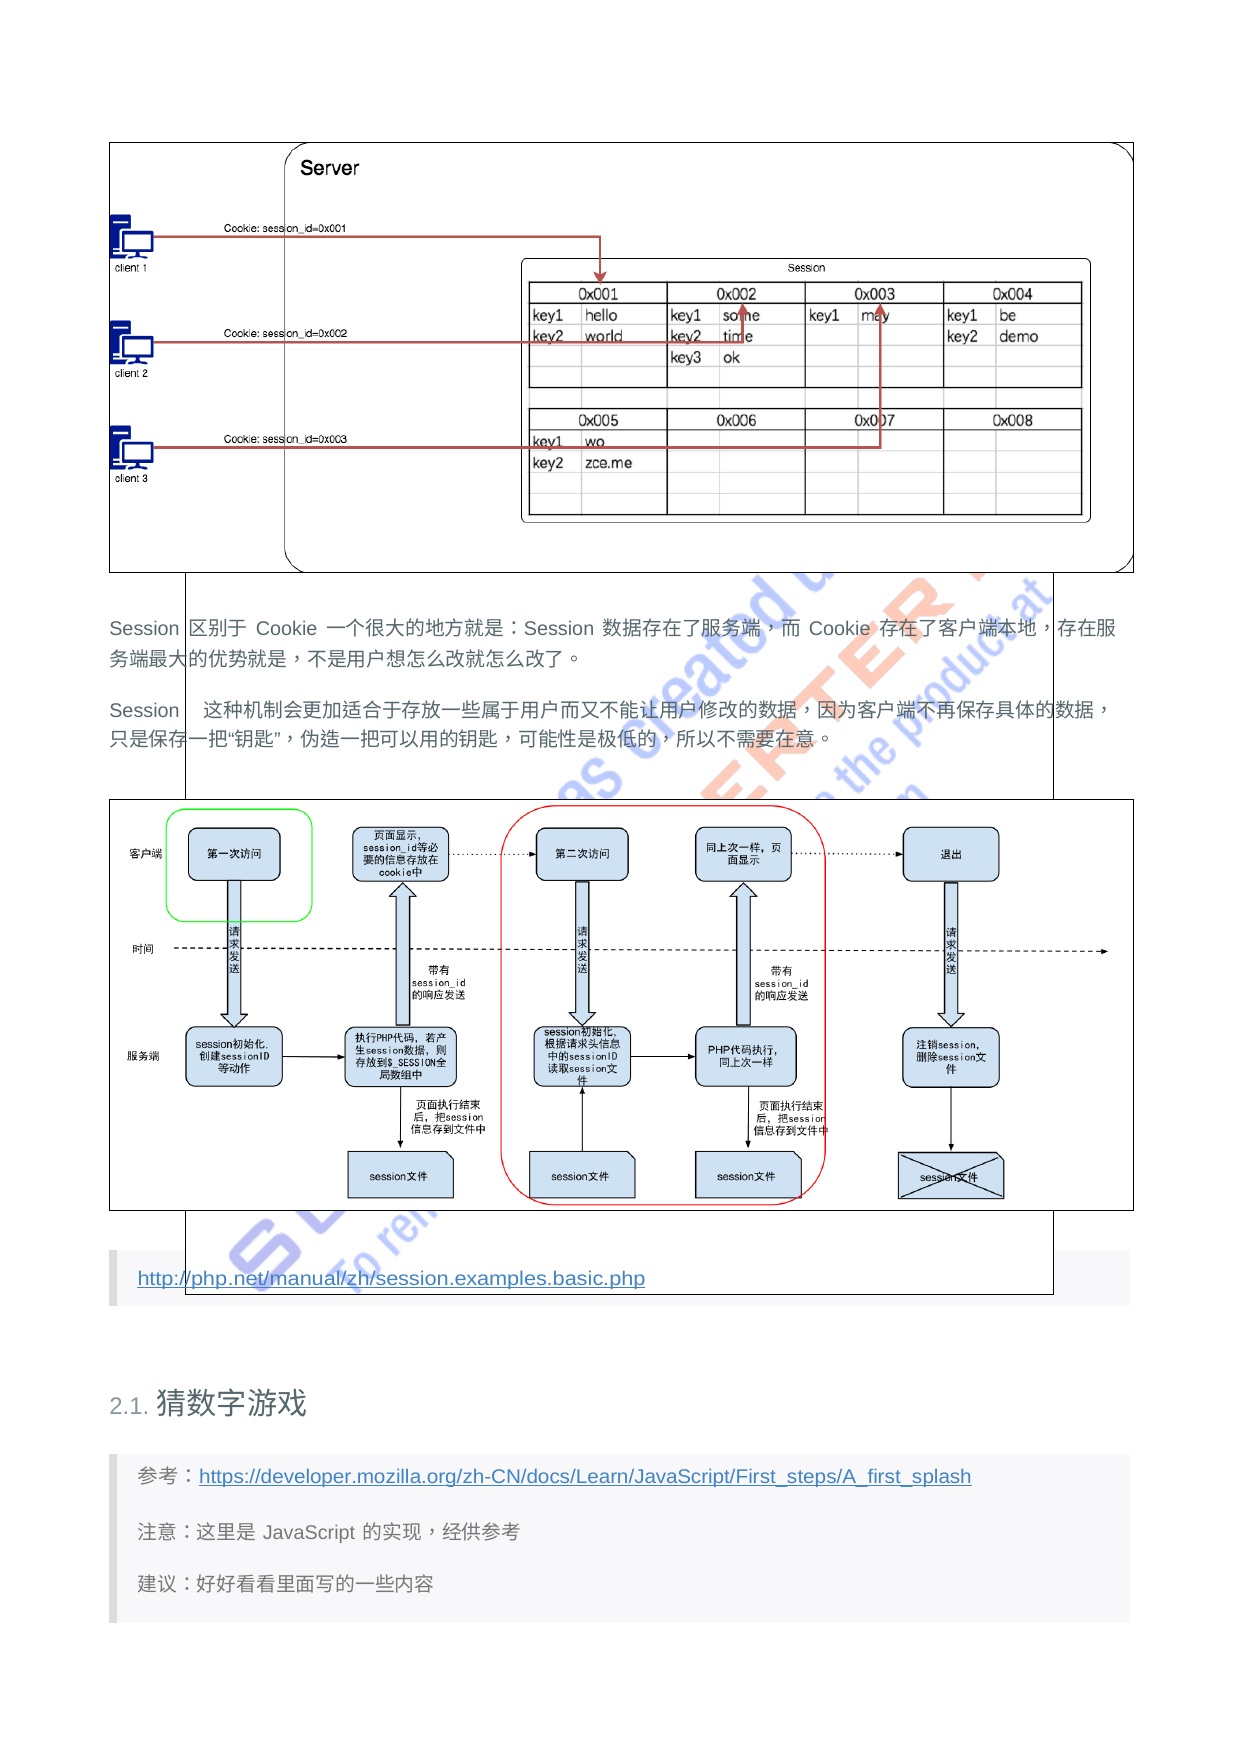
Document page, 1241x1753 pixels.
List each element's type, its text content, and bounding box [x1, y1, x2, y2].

picture [186, 1211, 1053, 1267]
text 务端最大的优势就是，不是用户想怎么改就怎么改了。 [109, 645, 1142, 672]
text http://php.net/manual/zh/session.examples.basic.php [137, 1267, 1142, 1289]
picture [186, 1289, 1053, 1294]
picture [110, 800, 1133, 1210]
text Session 区别于 Cookie 一个很大的地方就是：Session 数据存在了服务端，而 Cookie 存在了客户端本地，存在服 [109, 610, 1142, 642]
text 2.1. 猜数字游戏 [109, 1380, 1142, 1423]
picture [186, 672, 1053, 696]
text 建议：好好看看里面写的一些内容 [137, 1570, 1142, 1597]
picture [186, 573, 1053, 610]
text 注意：这里是 JavaScript 的实现，经供参考 [137, 1514, 1142, 1546]
subtitle 参考：https://developer.mozilla.org/zh-CN/docs/Learn/JavaScript/First_steps/A_ﬁrst_splash [137, 1463, 1142, 1490]
text Session 这种机制会更加适合于存放一些属于用户而又不能让用户修改的数据，因为客户端不再保存具体的数据， 只是保存一把“钥匙”，伪造一把可以用的钥匙，可能性是极低的，所以不需要在意。 [109, 696, 1122, 753]
picture [186, 753, 1053, 799]
picture [110, 143, 1133, 572]
